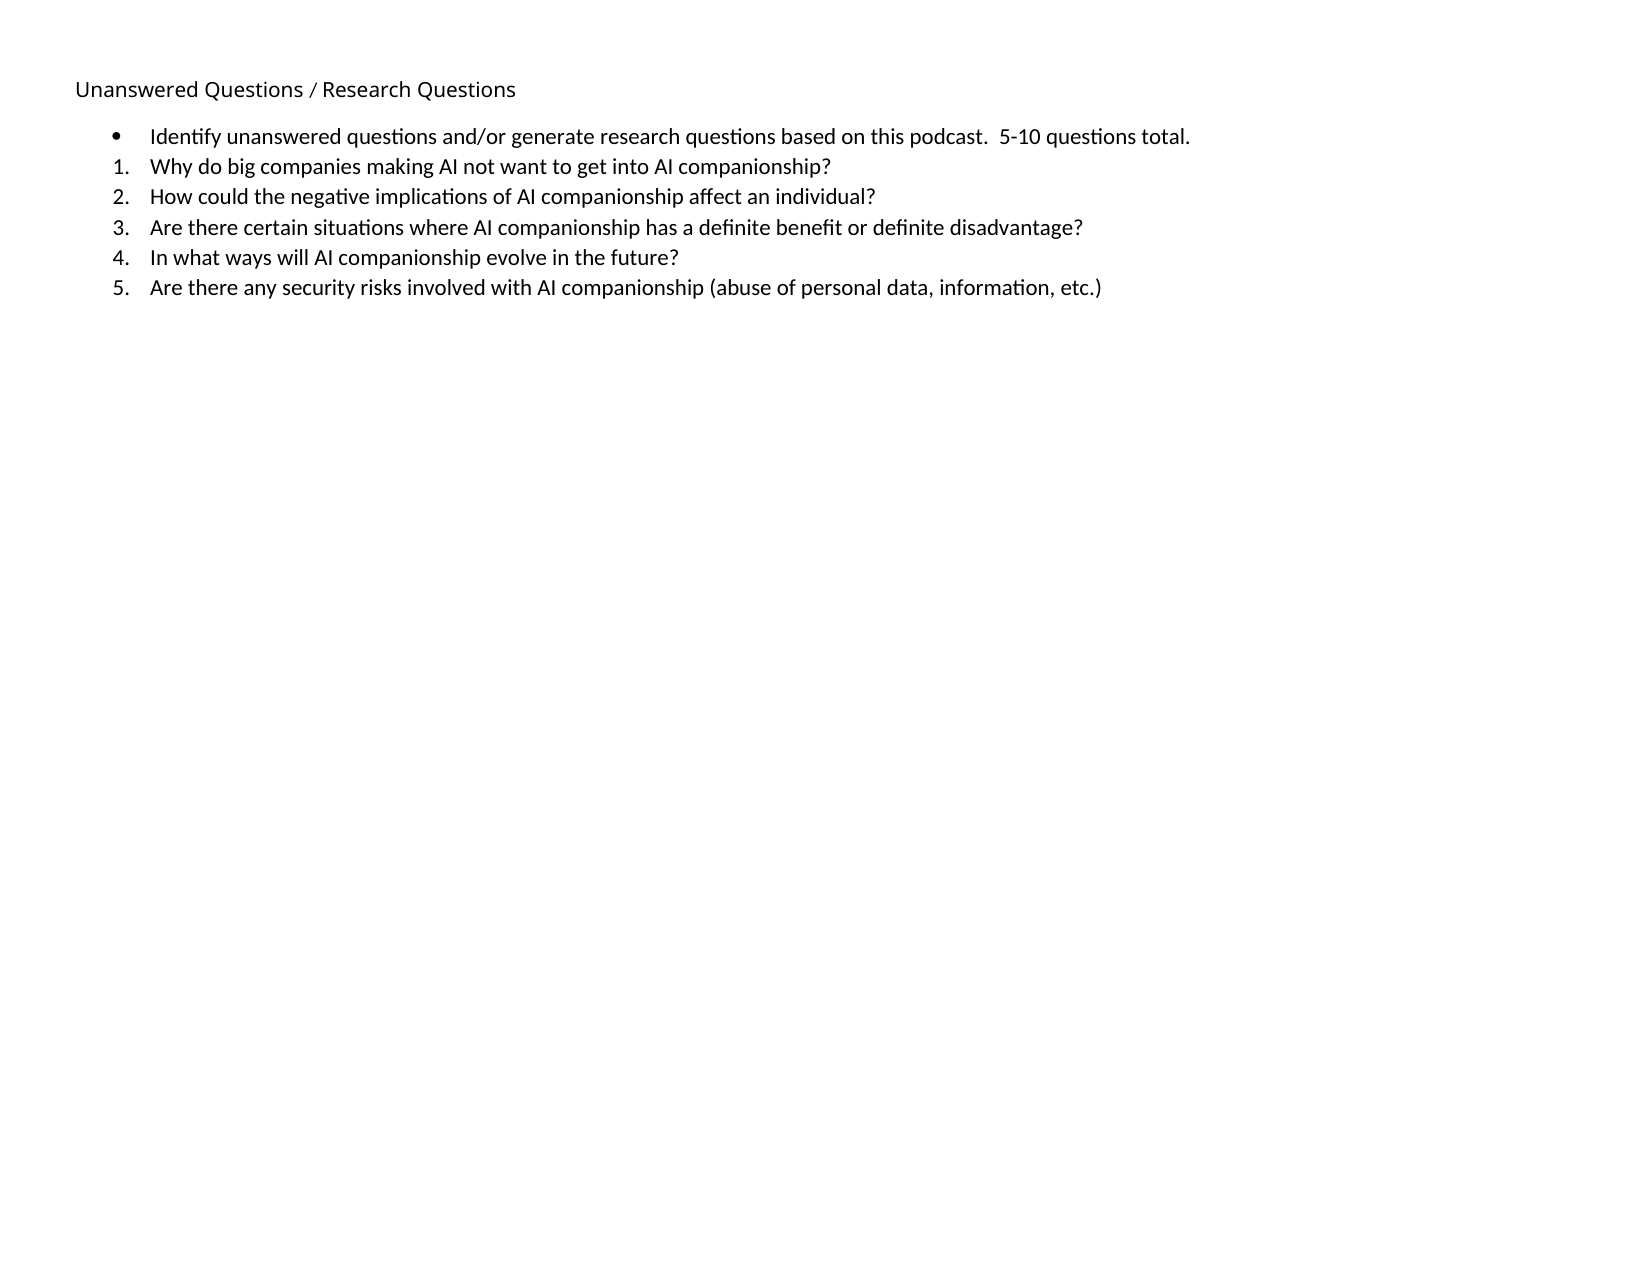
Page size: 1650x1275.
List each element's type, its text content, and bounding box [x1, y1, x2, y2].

list Identify unanswered questions and/or generate research questions based on this podcast. 5-10 questions total. [112, 122, 1575, 150]
list How could the negative implications of AI companionship affect an individual? [112, 183, 1575, 211]
list Are there certain situations where AI companionship has a definite benefit or definite disadvantage? [112, 213, 1575, 241]
text Unanswered Questions / Research Questions [75, 75, 1575, 103]
list Are there any security risks involved with AI companionship (abuse of personal data, information, etc.) [112, 273, 1575, 301]
list In what ways will AI companionship evolve in the future? [112, 243, 1575, 271]
list Why do big companies making AI not want to get into AI companionship? [112, 152, 1575, 181]
